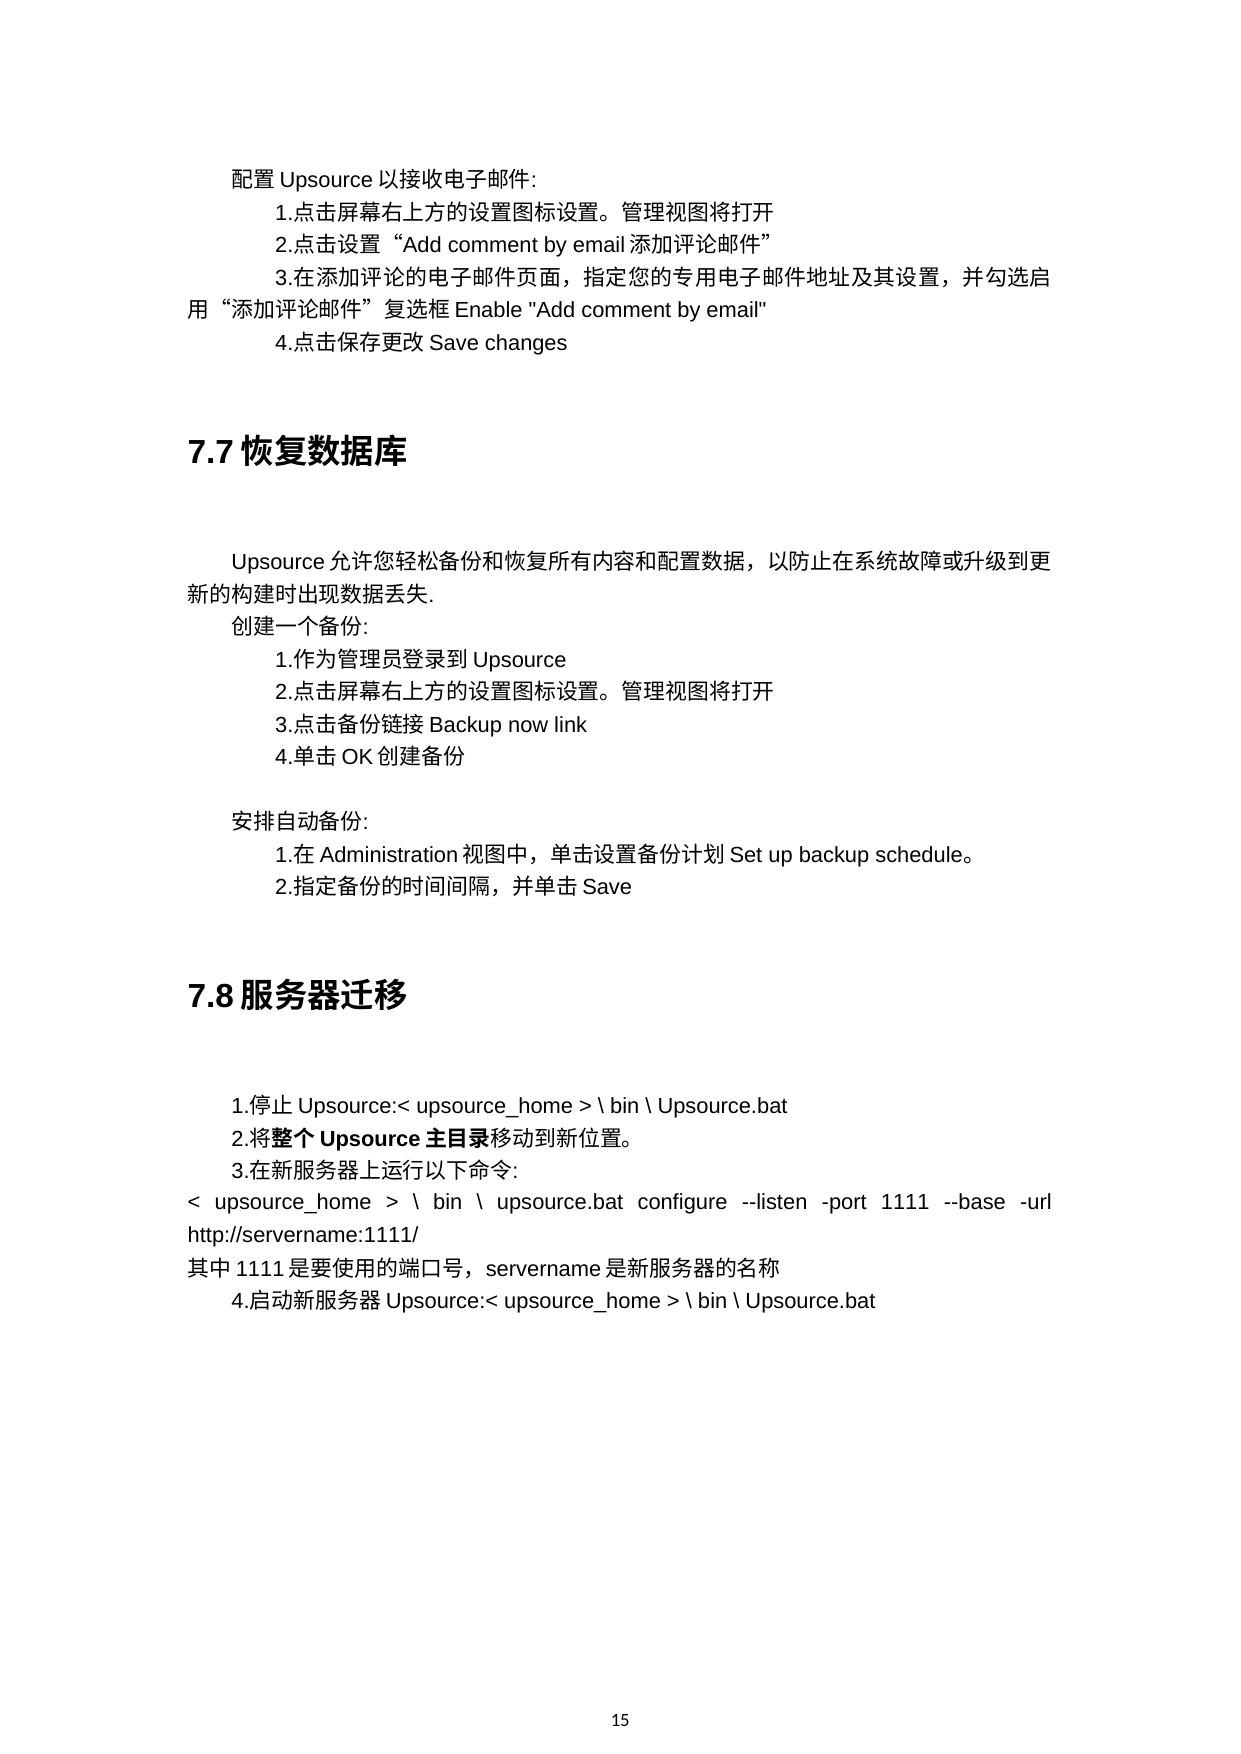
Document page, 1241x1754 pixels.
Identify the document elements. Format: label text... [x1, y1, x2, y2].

subtitle 7.8服务器迁移 [187, 961, 1053, 1026]
subtitle 7.7恢复数据库 [187, 417, 1053, 482]
text 4.单击OK创建备份 [187, 739, 1053, 771]
text 配置Upsource以接收电子邮件: [187, 162, 1053, 194]
text 2.指定备份的时间间隔，并单击Save [187, 869, 1053, 901]
text 安排自动备份: [187, 804, 1053, 836]
text 3.在添加评论的电子邮件页面，指定您的专用电子邮件地址及其设置，并勾选启用“添加评论邮件”复选框Enable "Add comment by email" [187, 259, 1053, 324]
text 1.作为管理员登录到Upsource [187, 641, 1053, 674]
text 2.点击屏幕右上方的设置图标设置。管理视图将打开 [187, 674, 1053, 706]
text 1.停止Upsource:< upsource_home > \ bin \ Upsource.bat [187, 1088, 1053, 1121]
text 2.将整个Upsource主目录移动到新位置。 [187, 1121, 1053, 1153]
text 1.点击屏幕右上方的设置图标设置。管理视图将打开 [187, 194, 1053, 227]
text 1.在Administration视图中，单击设置备份计划Set up backup schedule。 [187, 836, 1053, 869]
text 4.启动新服务器 Upsource:< upsource_home > \ bin \ Upsource.bat [187, 1283, 1053, 1316]
text 3.点击备份链接Backup now link [187, 706, 1053, 739]
text 2.点击设置“Add comment by email添加评论邮件” [187, 227, 1053, 259]
text < upsource_home > \ bin \ upsource.bat configure --listen -port 1111 --base -url http://servername:1111/ [187, 1186, 1053, 1251]
text 3.在新服务器上运行以下命令: [187, 1153, 1053, 1186]
text 4.点击保存更改Save changes [187, 324, 1053, 357]
text 其中1111是要使用的端口号，servername是新服务器的名称 [187, 1251, 1053, 1283]
text Upsource允许您轻松备份和恢复所有内容和配置数据，以防止在系统故障或升级到更新的构建时出现数据丢失. [187, 544, 1053, 609]
text 创建一个备份: [187, 609, 1053, 641]
